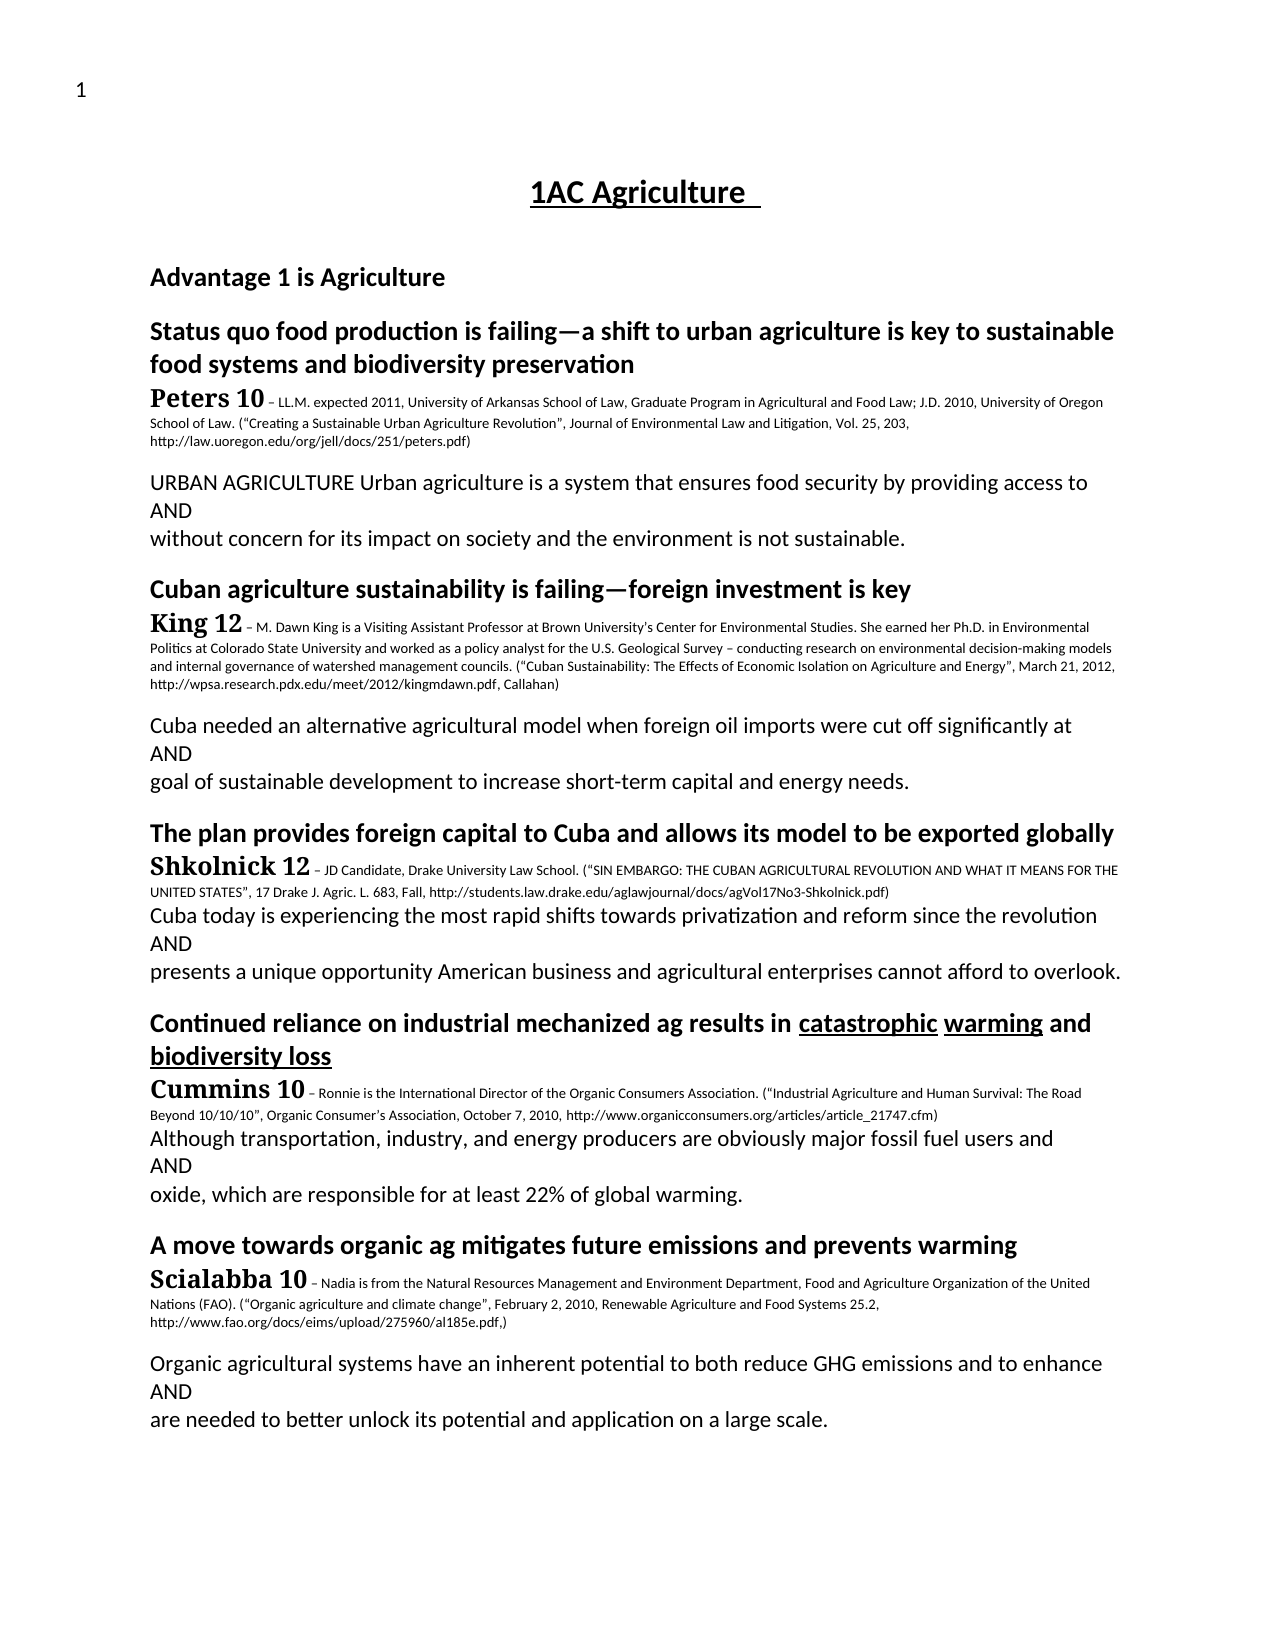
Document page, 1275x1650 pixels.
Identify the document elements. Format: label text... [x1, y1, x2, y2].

subtitle Continued reliance on industrial mechanized ag results in catastrophic warming and biodiversity loss [150, 1006, 1125, 1072]
text AND [150, 496, 1125, 524]
text goal of sustainable development to increase short-term capital and energy needs. [150, 767, 1125, 795]
text are needed to better unlock its potential and application on a large scale. [150, 1405, 1125, 1433]
text Peters 10 – LL.M. expected 2011, University of Arkansas School of Law, Graduate Program in Agricultural and Food Law; J.D. 2010, University of Oregon School of Law. (“Creating a Sustainable Urban Agriculture Revolution”, Journal of Environmental Law and Litigation, Vol. 25, 203, http://law.uoregon.edu/org/jell/docs/251/peters.pdf) [150, 380, 1125, 450]
subtitle 1AC Agriculture [150, 171, 1125, 212]
text Scialabba 10 – Nadia is from the Natural Resources Management and Environment Department, Food and Agriculture Organization of the United Nations (FAO). (“Organic agriculture and climate change”, February 2, 2010, Renewable Agriculture and Food Systems 25.2, http://www.fao.org/docs/eims/upload/275960/al185e.pdf,) [150, 1262, 1125, 1331]
subtitle A move towards organic ag mitigates future emissions and prevents warming [150, 1228, 1125, 1262]
subtitle Advantage 1 is Agriculture [150, 260, 1125, 293]
text Cummins 10 – Ronnie is the International Director of the Organic Consumers Association. (“Industrial Agriculture and Human Survival: The Road Beyond 10/10/10”, Organic Consumer’s Association, October 7, 2010, http://www.organicconsumers.org/articles/article_21747.cfm) [150, 1072, 1125, 1124]
text Although transportation, industry, and energy producers are obviously major fossil fuel users and [150, 1124, 1125, 1152]
text oxide, which are responsible for at least 22% of global warming. [150, 1180, 1125, 1208]
text AND [150, 739, 1125, 767]
text without concern for its impact on society and the environment is not sustainable. [150, 524, 1125, 552]
subtitle Cuban agriculture sustainability is failing—foreign investment is key [150, 573, 1125, 606]
text Organic agricultural systems have an inherent potential to both reduce GHG emissions and to enhance [150, 1349, 1125, 1377]
text Cuba needed an alternative agricultural model when foreign oil imports were cut off significantly at [150, 711, 1125, 739]
text AND [150, 929, 1125, 957]
text Shkolnick 12 – JD Candidate, Drake University Law School. (“SIN EMBARGO: THE CUBAN AGRICULTURAL REVOLUTION AND WHAT IT MEANS FOR THE UNITED STATES”, 17 Drake J. Agric. L. 683, Fall, http://students.law.drake.edu/aglawjournal/docs/agVol17No3-Shkolnick.pdf) [150, 849, 1125, 901]
text AND [150, 1152, 1125, 1180]
text King 12 – M. Dawn King is a Visiting Assistant Professor at Brown University’s Center for Environmental Studies. She earned her Ph.D. in Environmental Politics at Colorado State University and worked as a policy analyst for the U.S. Geological Survey – conducting research on environmental decision-making models and internal governance of watershed management councils. (“Cuban Sustainability: The Effects of Economic Isolation on Agriculture and Energy”, March 21, 2012, http://wpsa.research.pdx.edu/meet/2012/kingmdawn.pdf, Callahan) [150, 606, 1125, 693]
text presents a unique opportunity American business and agricultural enterprises cannot afford to overlook. [150, 957, 1125, 985]
text URBAN AGRICULTURE Urban agriculture is a system that ensures food security by providing access to [150, 468, 1125, 496]
subtitle The plan provides foreign capital to Cuba and allows its model to be exported globally [150, 816, 1125, 849]
text AND [150, 1377, 1125, 1405]
subtitle Status quo food production is failing—a shift to urban agriculture is key to sustainable food systems and biodiversity preservation [150, 314, 1125, 380]
text Cuba today is experiencing the most rapid shifts towards privatization and reform since the revolution [150, 901, 1125, 929]
